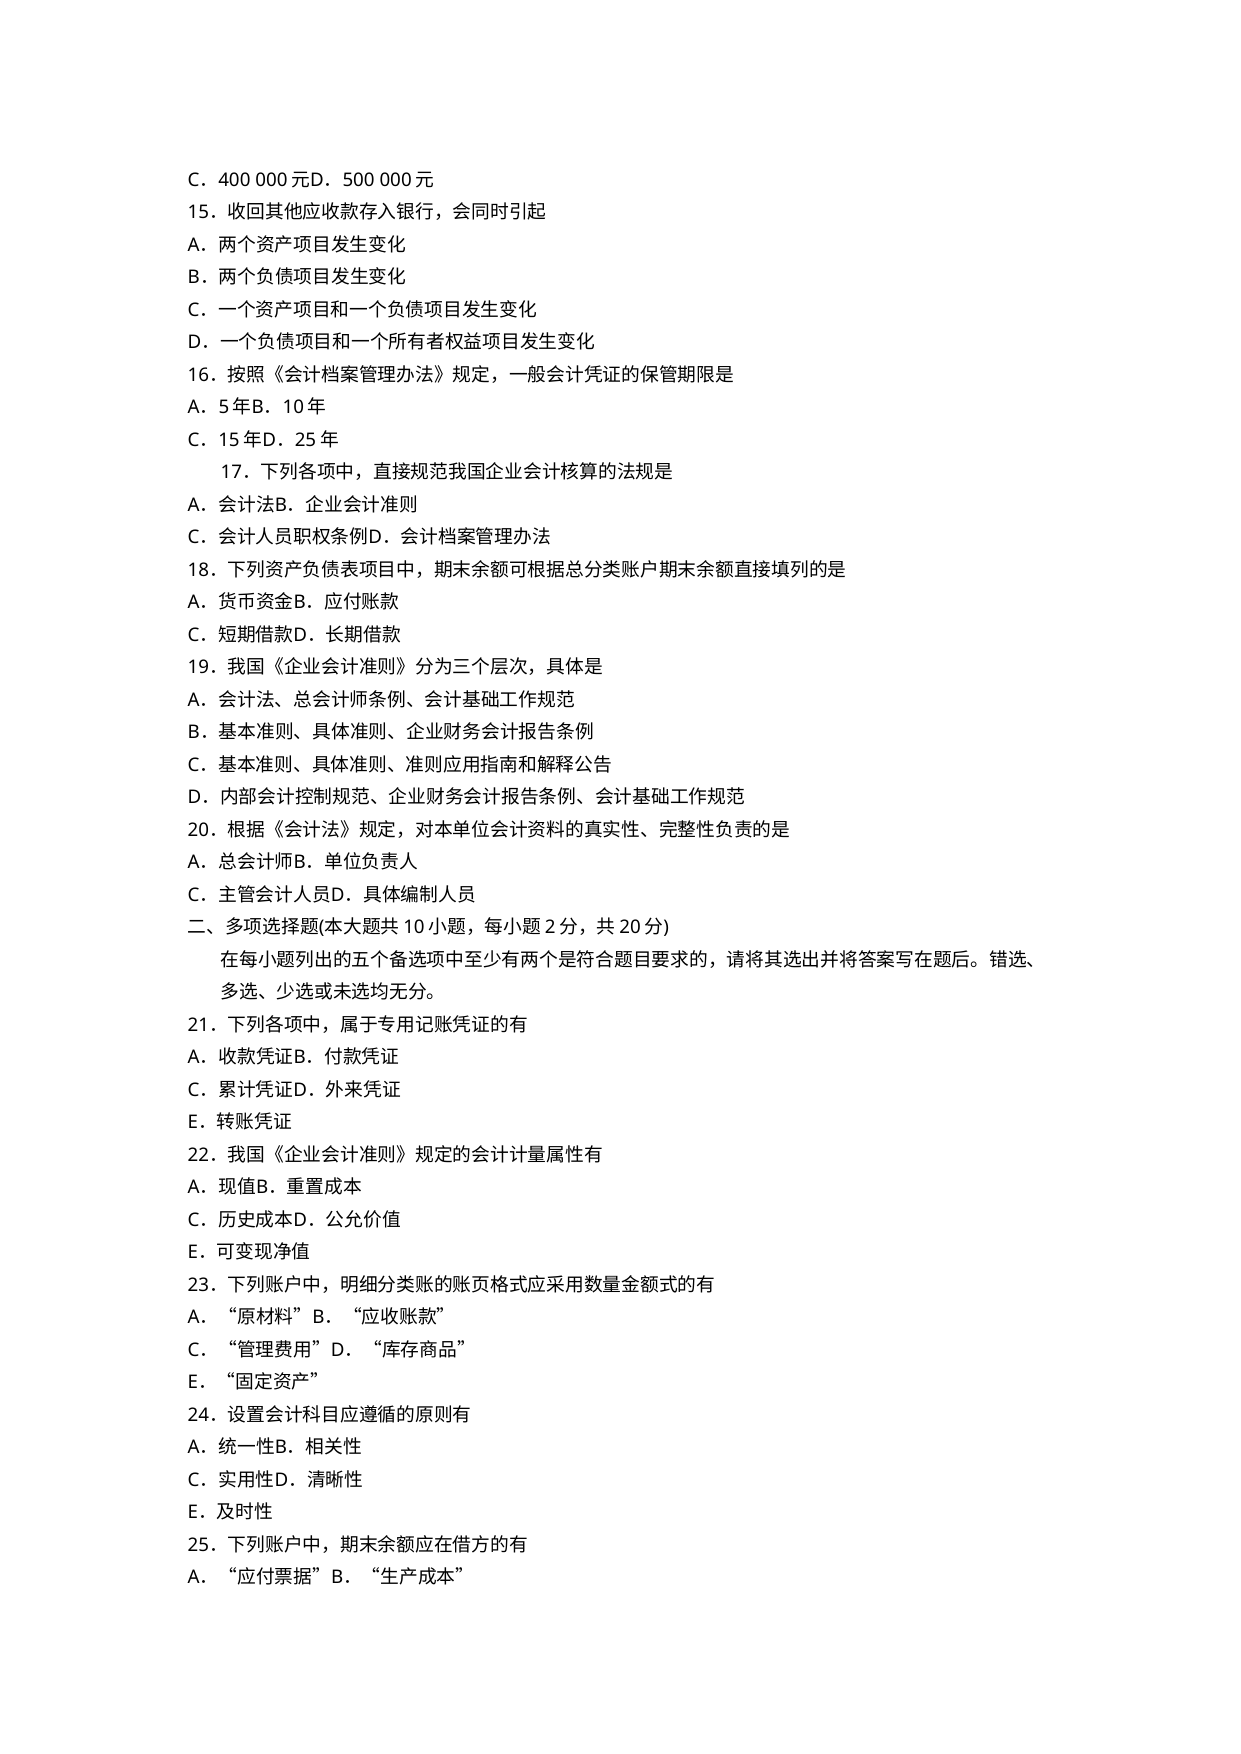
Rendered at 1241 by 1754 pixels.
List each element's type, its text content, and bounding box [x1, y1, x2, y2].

text 23．下列账户中，明细分类账的账页格式应采用数量金额式的有 [187, 1267, 1053, 1299]
text E．可变现净值 [187, 1234, 1053, 1267]
text C．会计人员职权条例​D．会计档案管理办法 [187, 519, 1053, 552]
text A．统一性​B．相关性 [187, 1429, 1053, 1462]
text D．一个负债项目和一个所有者权益项目发生变化 [187, 324, 1053, 357]
text E．转账凭证 [187, 1104, 1053, 1137]
text 25．下列账户中，期末余额应在借方的有 [187, 1527, 1053, 1559]
text C．累计凭证​D．外来凭证 [187, 1072, 1053, 1104]
text A．会计法、总会计师条例、会计基础工作规范 [187, 682, 1053, 714]
text C．15年​D．25年 [187, 422, 1053, 454]
text E．“固定资产” [187, 1364, 1053, 1397]
text 22．我国《企业会计准则》规定的会计计量属性有 [187, 1137, 1053, 1169]
text A．“应付票据”​B．“生产成本” [187, 1559, 1053, 1592]
text 二、多项选择题(本大题共10小题，每小题2分，共20分) [187, 909, 1053, 942]
text C．实用性​D．清晰性 [187, 1462, 1053, 1494]
text B．基本准则、具体准则、企业财务会计报告条例 [187, 714, 1053, 747]
text B．两个负债项目发生变化 [187, 259, 1053, 292]
text C．400 000元​D．500 000元 [187, 162, 1053, 194]
text C．“管理费用”​D．“库存商品” [187, 1332, 1053, 1364]
text 18．下列资产负债表项目中，期末余额可根据总分类账户期末余额直接填列的是 [187, 552, 1053, 584]
text 在每小题列出的五个备选项中至少有两个是符合题目要求的，请将其选出并将答案写在题后。错选、多选、少选或未选均无分。 [220, 942, 1053, 1007]
text C．主管会计人员​D．具体编制人员 [187, 877, 1053, 909]
text 19．我国《企业会计准则》分为三个层次，具体是 [187, 649, 1053, 682]
text A．总会计师​B．单位负责人 [187, 844, 1053, 877]
text C．历史成本​D．公允价值 [187, 1202, 1053, 1234]
text 21．下列各项中，属于专用记账凭证的有 [187, 1007, 1053, 1039]
text D．内部会计控制规范、企业财务会计报告条例、会计基础工作规范 [187, 779, 1053, 812]
text 15．收回其他应收款存入银行，会同时引起 [187, 194, 1053, 227]
text A．会计法​B．企业会计准则 [187, 487, 1053, 519]
text A．“原材料”​B．“应收账款” [187, 1299, 1053, 1332]
text A．收款凭证​B．付款凭证 [187, 1039, 1053, 1072]
text 17．下列各项中，直接规范我国企业会计核算的法规是 [220, 454, 1053, 487]
text E．及时性 [187, 1494, 1053, 1527]
text A．现值​B．重置成本 [187, 1169, 1053, 1202]
text A．货币资金​B．应付账款 [187, 584, 1053, 617]
text C．短期借款​D．长期借款 [187, 617, 1053, 649]
text C．基本准则、具体准则、准则应用指南和解释公告 [187, 747, 1053, 779]
text A．两个资产项目发生变化 [187, 227, 1053, 259]
text 20．根据《会计法》规定，对本单位会计资料的真实性、完整性负责的是 [187, 812, 1053, 844]
text A．5年​B．10年 [187, 389, 1053, 422]
text C．一个资产项目和一个负债项目发生变化 [187, 292, 1053, 324]
text 24．设置会计科目应遵循的原则有 [187, 1397, 1053, 1429]
text 16．按照《会计档案管理办法》规定，一般会计凭证的保管期限是 [187, 357, 1053, 389]
